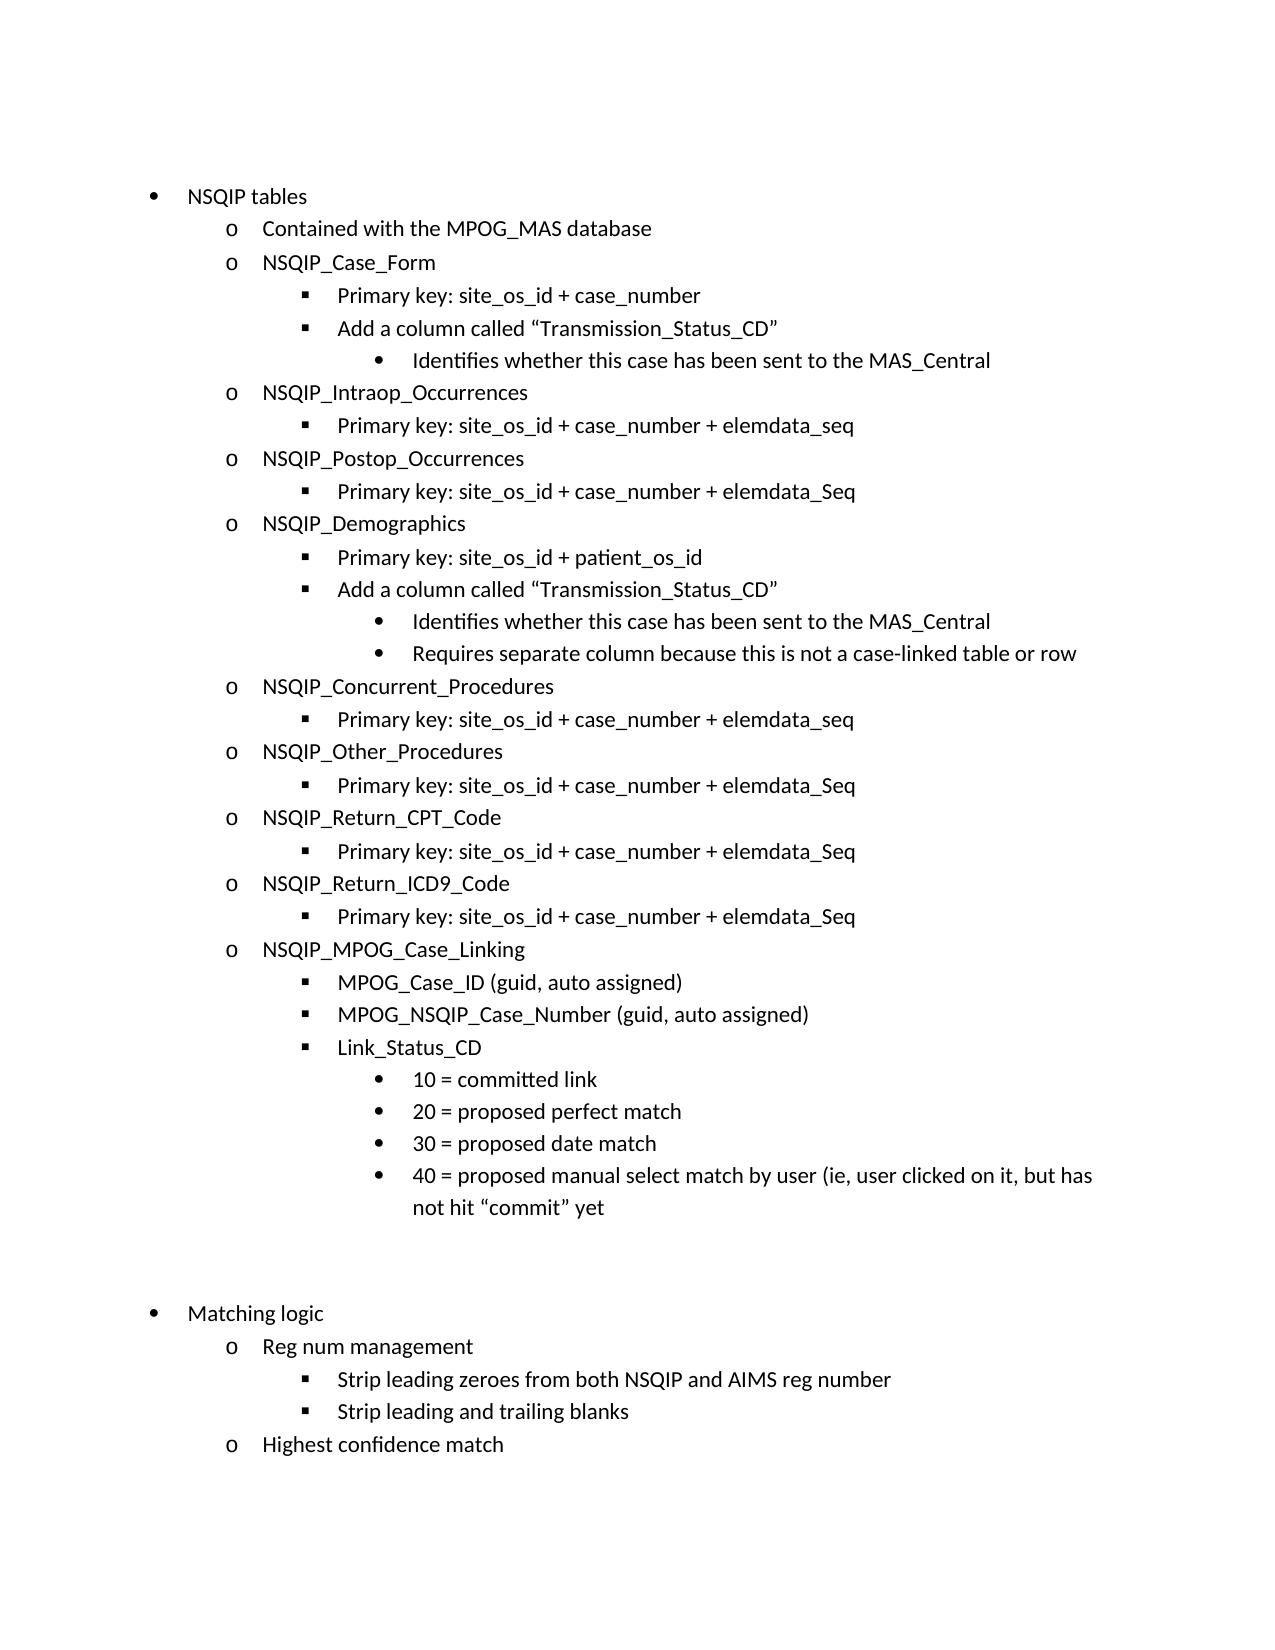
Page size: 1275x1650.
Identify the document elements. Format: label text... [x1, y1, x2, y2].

list Primary key: site_os_id + case_number + elemdata_Seq [300, 771, 1125, 799]
list Primary key: site_os_id + case_number + elemdata_Seq [300, 477, 1125, 505]
list Primary key: site_os_id + case_number [300, 281, 1125, 309]
list 40 = proposed manual select match by user (ie, user clicked on it, but has not hit “commit” yet [375, 1161, 1125, 1222]
list NSQIP_Other_Procedures [225, 737, 1125, 767]
list Identifies whether this case has been sent to the MAS_Central [375, 346, 1125, 374]
list MPOG_Case_ID (guid, auto assigned) [300, 968, 1125, 996]
list NSQIP tables [150, 182, 1125, 210]
list NSQIP_Return_CPT_Code [225, 803, 1125, 832]
list NSQIP_Demographics [225, 509, 1125, 539]
list NSQIP_Case_Form [225, 248, 1125, 277]
list Matching logic [150, 1299, 1125, 1328]
list Add a column called “Transmission_Status_CD” [300, 575, 1125, 603]
list Primary key: site_os_id + case_number + elemdata_Seq [300, 837, 1125, 865]
list MPOG_NSQIP_Case_Number (guid, auto assigned) [300, 1000, 1125, 1028]
list NSQIP_MPOG_Case_Linking [225, 935, 1125, 964]
list NSQIP_Concurrent_Procedures [225, 672, 1125, 701]
list Link_Status_CD [300, 1033, 1125, 1061]
list Strip leading and trailing blanks [300, 1397, 1125, 1426]
list Add a column called “Transmission_Status_CD” [300, 314, 1125, 342]
list Primary key: site_os_id + patient_os_id [300, 543, 1125, 571]
list Primary key: site_os_id + case_number + elemdata_seq [300, 412, 1125, 439]
list Contained with the MPOG_MAS database [225, 214, 1125, 243]
list NSQIP_Return_ICD9_Code [225, 869, 1125, 898]
list NSQIP_Intraop_Occurrences [225, 378, 1125, 407]
list NSQIP_Postop_Occurrences [225, 444, 1125, 473]
list Reg num management [225, 1332, 1125, 1361]
list Identifies whether this case has been sent to the MAS_Central [375, 607, 1125, 635]
list 10 = committed link [375, 1065, 1125, 1093]
list 30 = proposed date match [375, 1129, 1125, 1157]
list Requires separate column because this is not a case-linked table or row [375, 639, 1125, 668]
list Strip leading zeroes from both NSQIP and AIMS reg number [300, 1365, 1125, 1393]
list 20 = proposed perfect match [375, 1097, 1125, 1125]
list Primary key: site_os_id + case_number + elemdata_seq [300, 705, 1125, 733]
list Highest confidence match [225, 1430, 1125, 1459]
list Primary key: site_os_id + case_number + elemdata_Seq [300, 902, 1125, 931]
